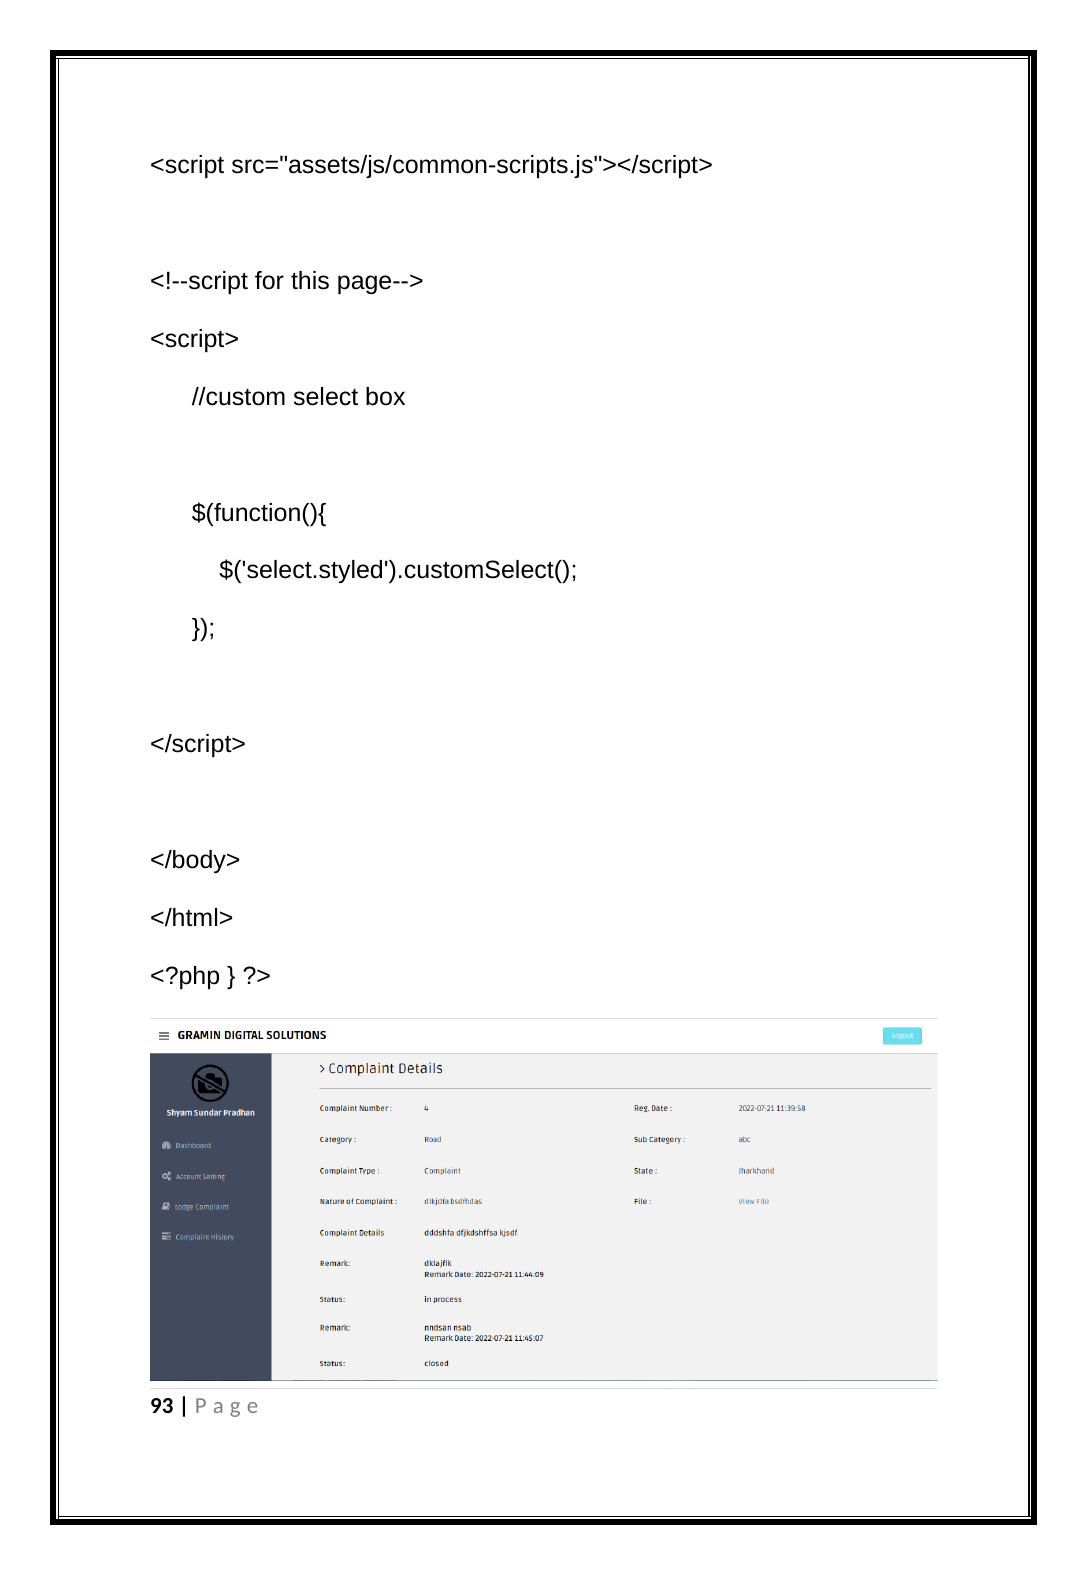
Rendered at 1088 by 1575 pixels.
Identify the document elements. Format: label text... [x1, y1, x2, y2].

text <script src="assets/js/common-scripts.js"></script> [150, 150, 937, 179]
text </html> [150, 903, 937, 932]
text <!--script for this page--> [150, 266, 937, 294]
text </body> [150, 845, 937, 874]
text $(function(){ [150, 497, 937, 526]
text <?php } ?> [150, 961, 937, 989]
text //custom select box [150, 382, 937, 410]
text }); [150, 613, 937, 642]
picture [150, 1018, 938, 1381]
text <script> [150, 324, 937, 352]
text $('select.styled').customSelect(); [150, 555, 937, 584]
text </script> [150, 729, 937, 758]
